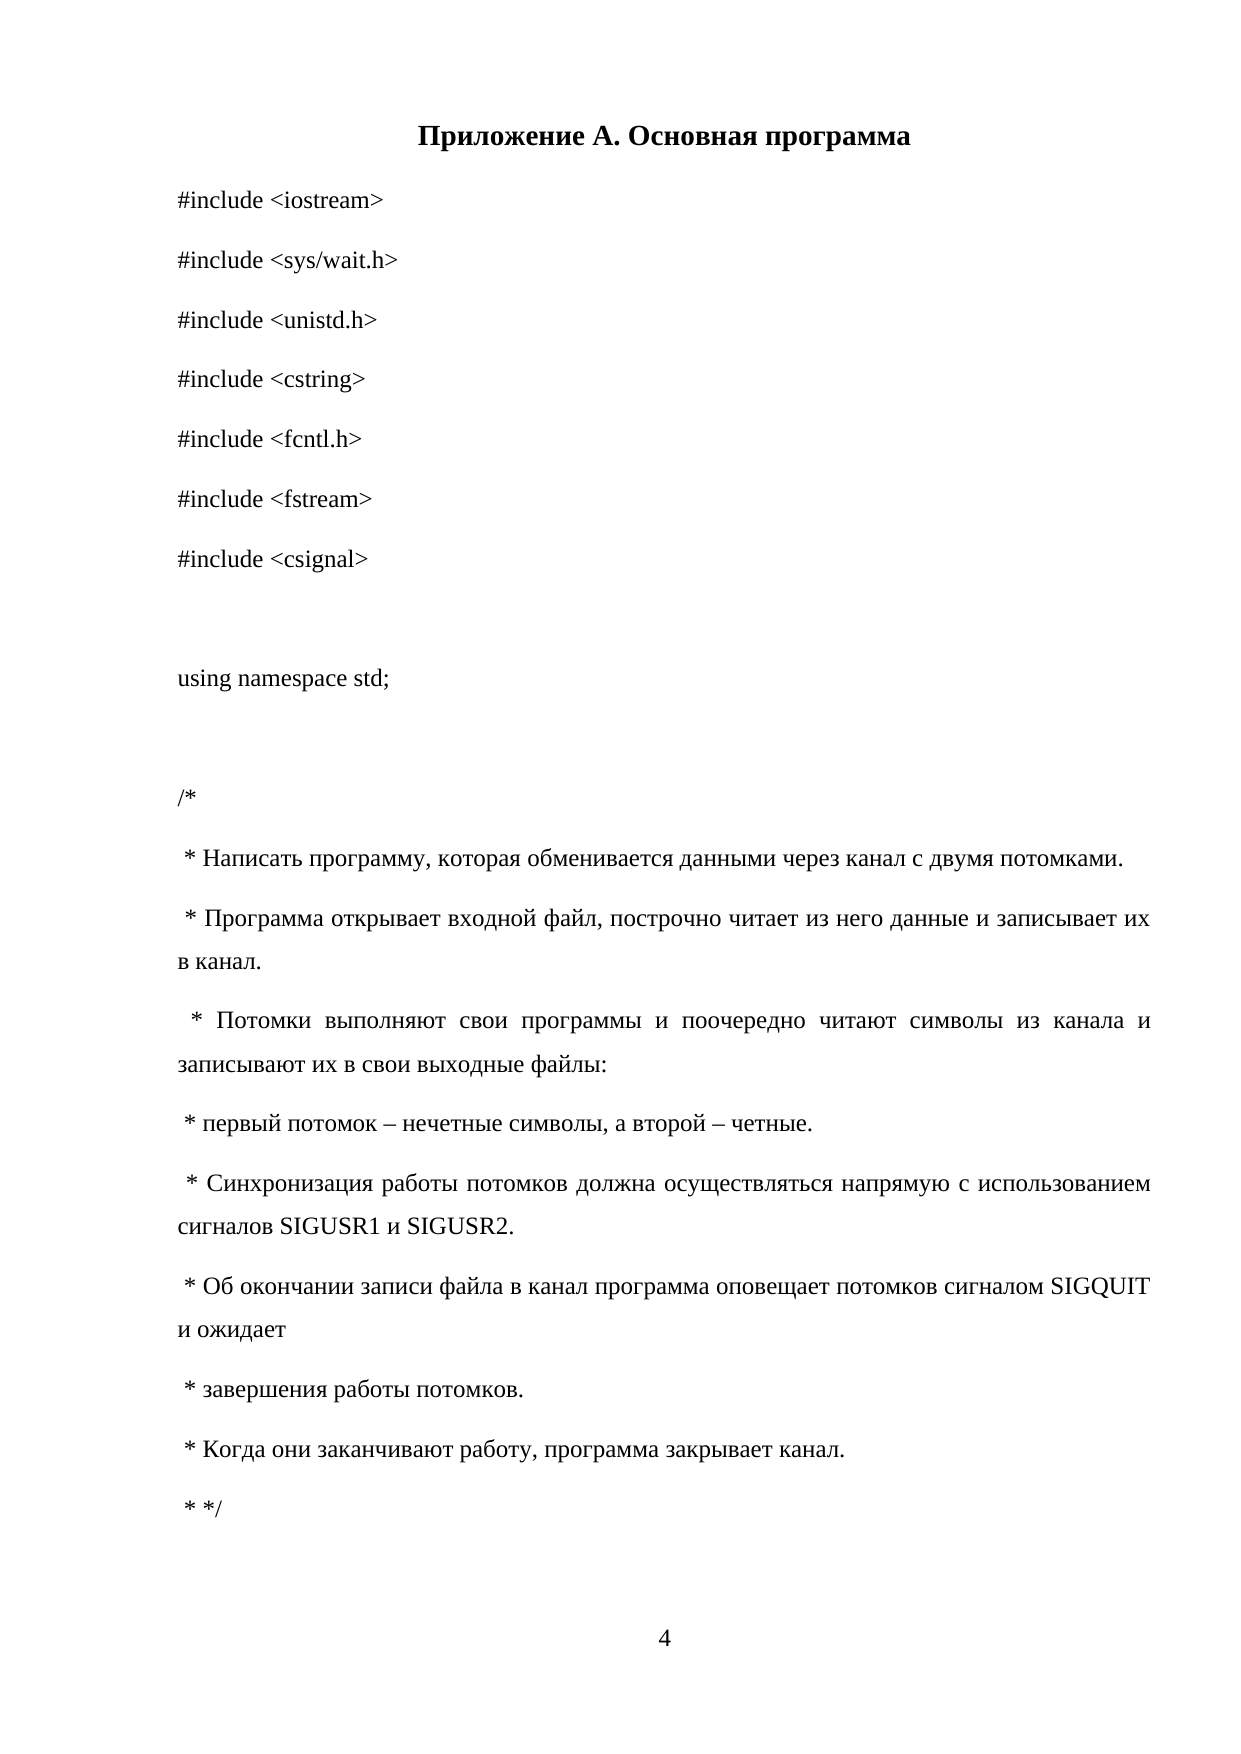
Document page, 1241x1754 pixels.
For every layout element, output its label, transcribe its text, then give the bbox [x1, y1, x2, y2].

text using namespace std; [177, 663, 1152, 692]
text * завершения работы потомков. [177, 1374, 1152, 1403]
text Приложение A. Основная программа [177, 118, 1152, 152]
text * Об окончании записи файла в канал программа оповещает потомков сигналом SIGQUIT и ожидает [177, 1271, 1152, 1343]
text #include <iostream> [177, 185, 1152, 214]
text /* [177, 783, 1152, 812]
text #include <fstream> [177, 484, 1152, 513]
text #include <sys/wait.h> [177, 245, 1152, 274]
text * Программа открывает входной файл, построчно читает из него данные и записывает их в канал. [177, 903, 1152, 974]
text * Потомки выполняют свои программы и поочередно читают символы из канала и записывают их в свои выходные файлы: [177, 1006, 1152, 1077]
text * Синхронизация работы потомков должна осуществляться напрямую с использованием сигналов SIGUSR1 и SIGUSR2. [177, 1168, 1152, 1240]
text * Когда они заканчивают работу, программа закрывает канал. [177, 1434, 1152, 1463]
text #include <csignal> [177, 544, 1152, 573]
text * первый потомок – нечетные символы, а второй – четные. [177, 1108, 1152, 1137]
text * */ [177, 1494, 1152, 1522]
text #include <cstring> [177, 364, 1152, 393]
text #include <fcntl.h> [177, 424, 1152, 453]
text #include <unistd.h> [177, 305, 1152, 333]
text * Написать программу, которая обменивается данными через канал с двумя потомками. [177, 843, 1152, 872]
